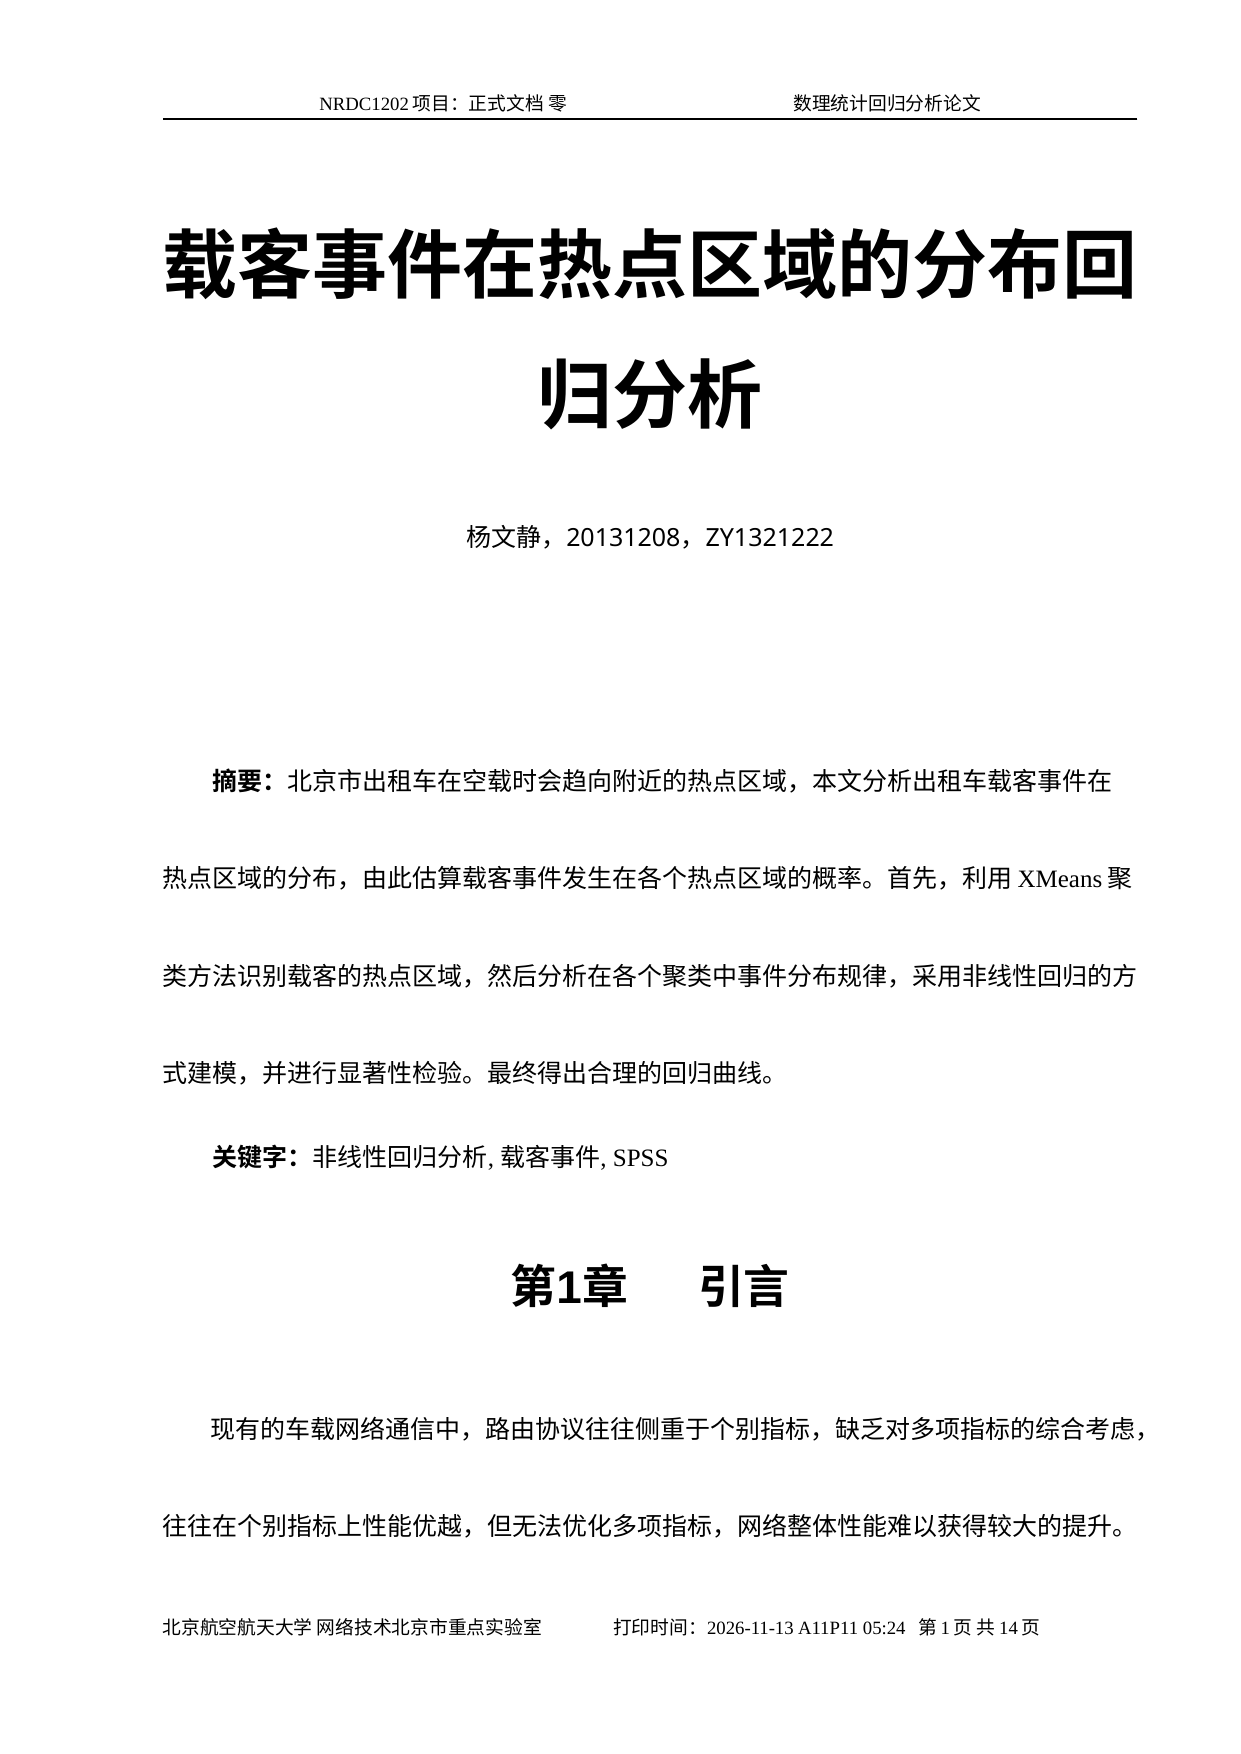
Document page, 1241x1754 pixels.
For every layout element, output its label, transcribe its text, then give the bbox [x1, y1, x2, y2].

subtitle 引言 [162, 1235, 1137, 1332]
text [162, 1395, 1137, 1557]
text 载客事件在热点区域的分布回归分析 [162, 194, 1137, 454]
text 关键字：非线性回归分析, 载客事件, SPSS [162, 1123, 1137, 1188]
text 摘要：北京市出租车在空载时会趋向附近的热点区域，本文分析出租车载客事件在热点区域的分布，由此估算载客事件发生在各个热点区域的概率。首先，利用XMeans聚类方法识别载客的热点区域，然后分析在各个聚类中事件分布规律，采用非线性回归的方式建模，并进行显著性检验。最终得出合理的回归曲线。 [162, 747, 1137, 1104]
text 杨文静，20131208，ZY1321222 [162, 503, 1137, 666]
